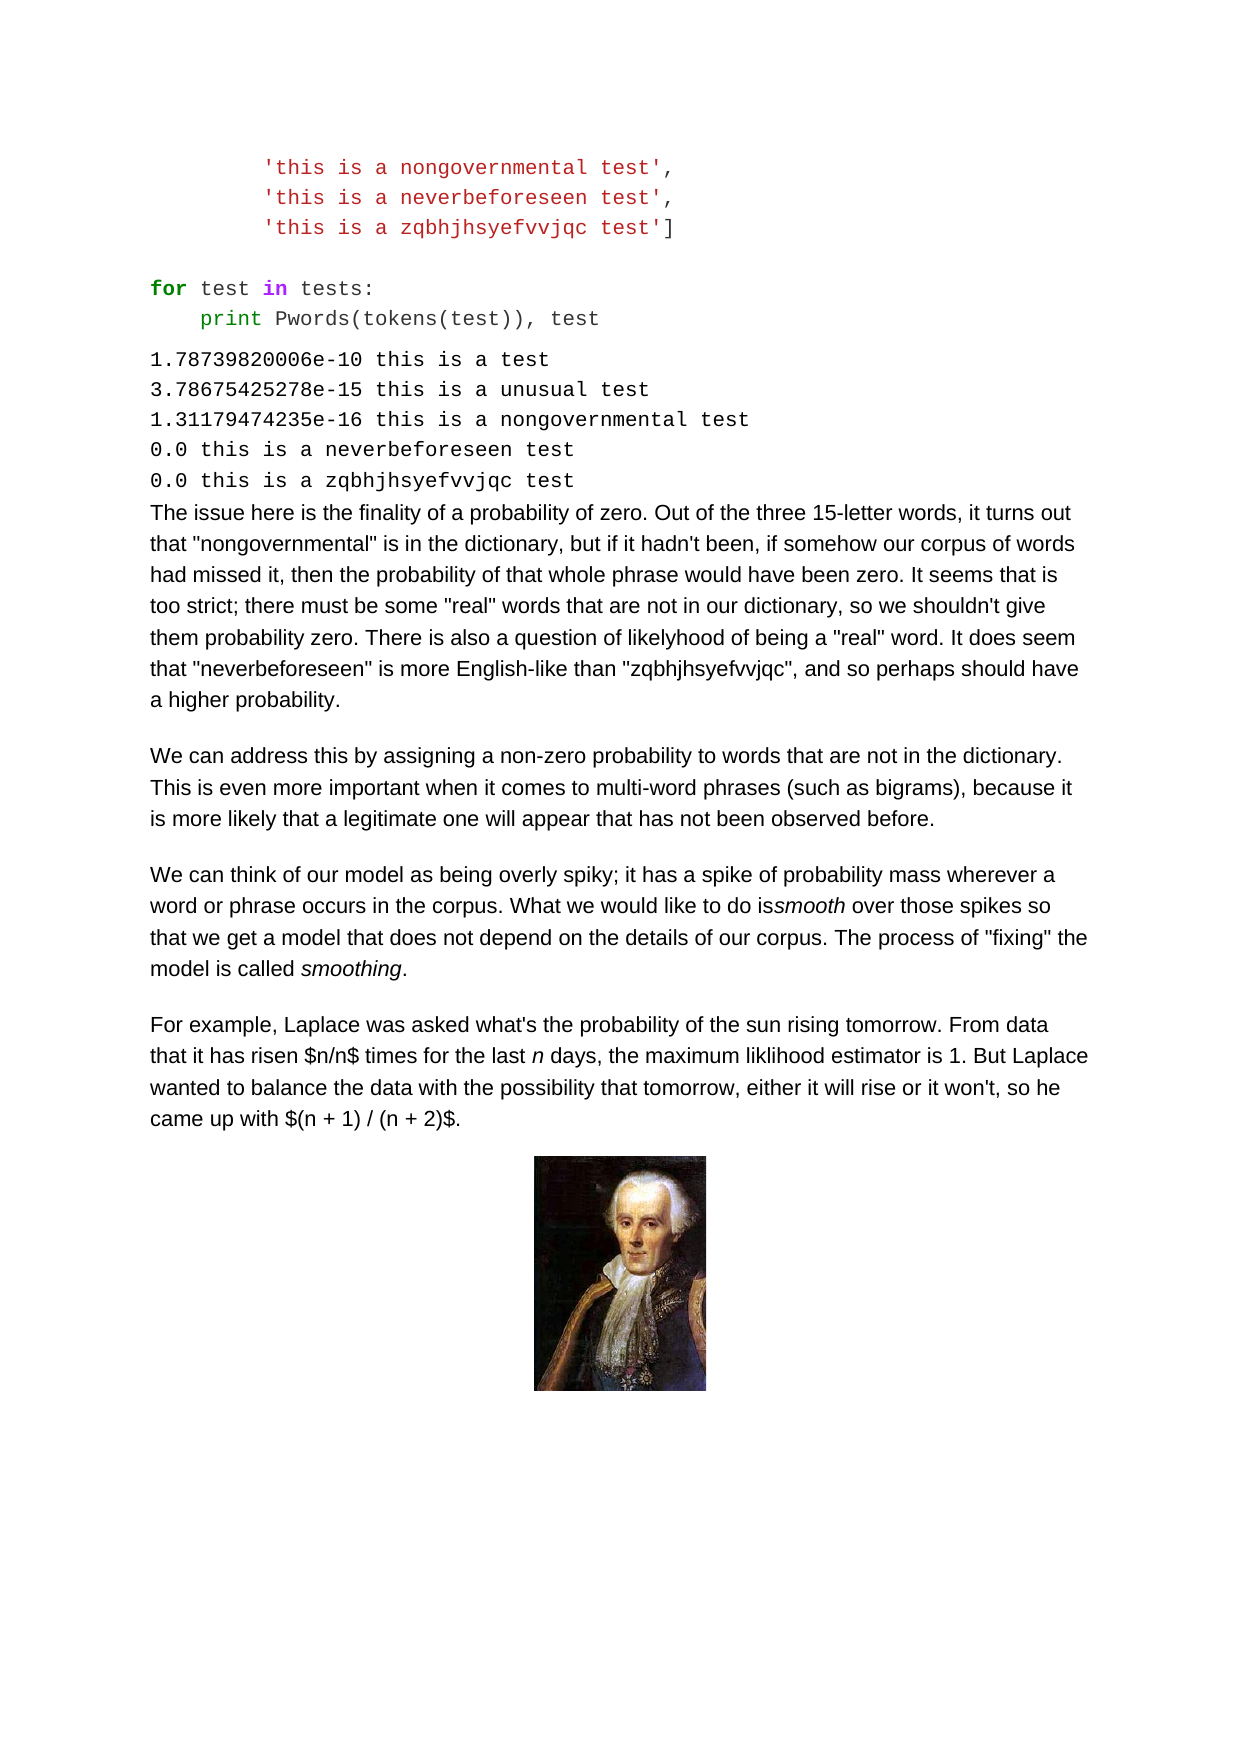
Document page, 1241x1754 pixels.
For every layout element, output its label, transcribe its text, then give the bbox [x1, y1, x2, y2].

text The issue here is the finality of a probability of zero. Out of the three 15-letter words, it turns out that "nongovernmental" is in the dictionary, but if it hadn't been, if somehow our corpus of words had missed it, then the probability of that whole phrase would have been zero. It seems that is too strict; there must be some "real" words that are not in our dictionary, so we shouldn't give them probability zero. There is also a question of likelyhood of being a "real" word. It does seem that "neverbeforeseen" is more English-like than "zqbhjhsyefvvjqc", and so perhaps should have a higher probability. [150, 493, 1090, 712]
text For example, Laplace was asked what's the probability of the sun rising tomorrow. From data that it has risen $n/n$ times for the last n days, the maximum liklihood estimator is 1. But Laplace wanted to balance the data with the possibility that tomorrow, either it will rise or it won't, so he came up with $(n + 1) / (n + 2)$. [150, 1006, 1090, 1131]
text print Pwords(tokens(test)), test [150, 302, 1090, 332]
text 1.31179474235e-16 this is a nongovernmental test [150, 402, 1090, 433]
text 0.0 this is a neverbeforeseen test [150, 433, 1090, 463]
text We can think of our model as being overly spiky; it has a spike of probability mass wherever a word or phrase occurs in the corpus. What we would like to do issmooth over those spikes so that we get a model that does not depend on the details of our corpus. The process of "fixing" the model is called smoothing. [150, 856, 1090, 981]
text 'this is a neverbeforeseen test', [150, 180, 1090, 211]
text We can address this by assigning a non-zero probability to words that are not in the dictionary. This is even more important when it comes to multi-word phrases (such as bigrams), because it is more likely that a legitimate one will appear that has not been observed before. [150, 737, 1090, 831]
text 1.78739820006e-10 this is a test [150, 342, 1090, 372]
text for test in tests: [150, 271, 1090, 302]
text 'this is a nongovernmental test', [150, 150, 1090, 180]
text 0.0 this is a zqbhjhsyefvvjqc test [150, 463, 1090, 493]
text 'this is a zqbhjhsyefvvjqc test'] [150, 211, 1090, 241]
text 3.78675425278e-15 this is a unusual test [150, 372, 1090, 402]
picture [534, 1156, 707, 1391]
